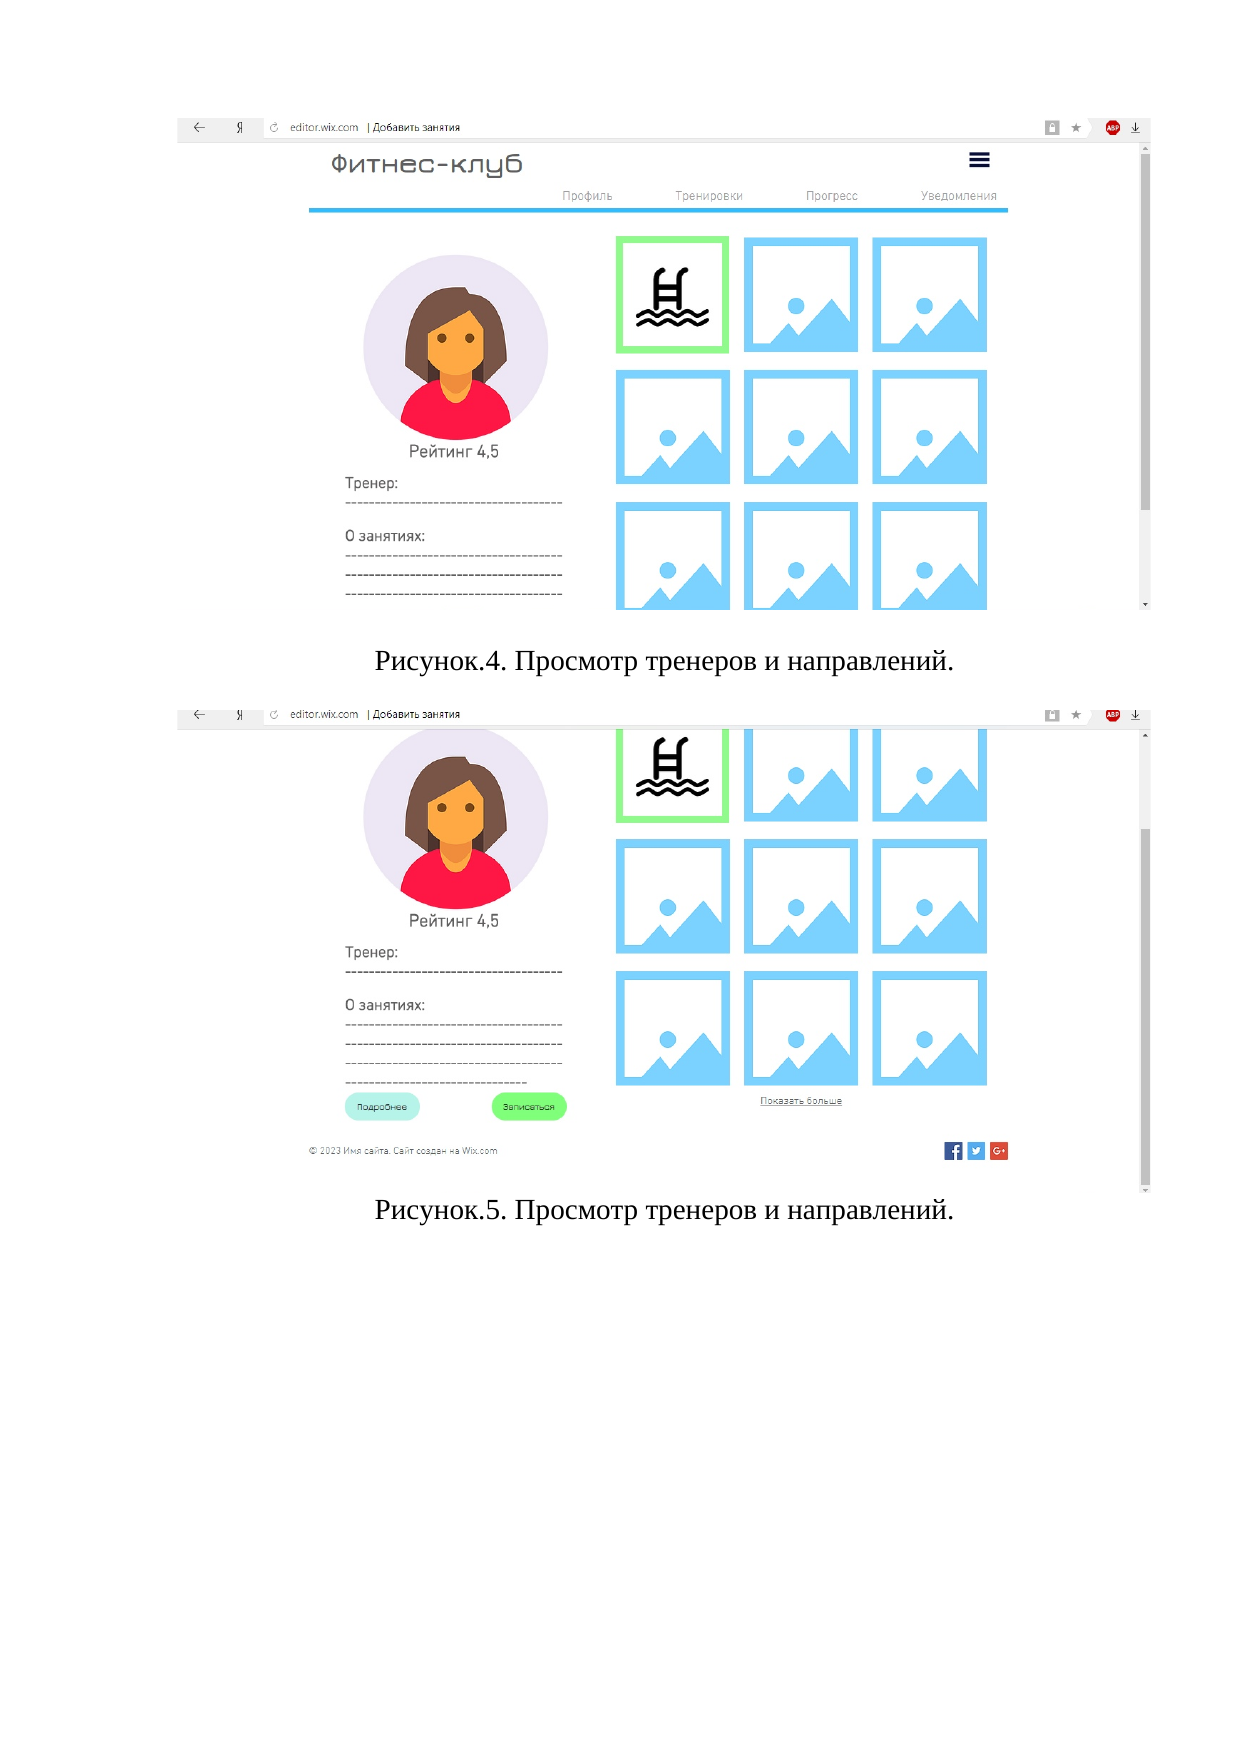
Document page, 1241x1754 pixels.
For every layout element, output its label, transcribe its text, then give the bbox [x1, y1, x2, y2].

text Рисунок.4. Просмотр тренеров и направлений. [177, 643, 1152, 676]
text Рисунок.5. Просмотр тренеров и направлений. [177, 1192, 1152, 1226]
picture [177, 118, 1151, 610]
picture [177, 710, 1151, 1193]
